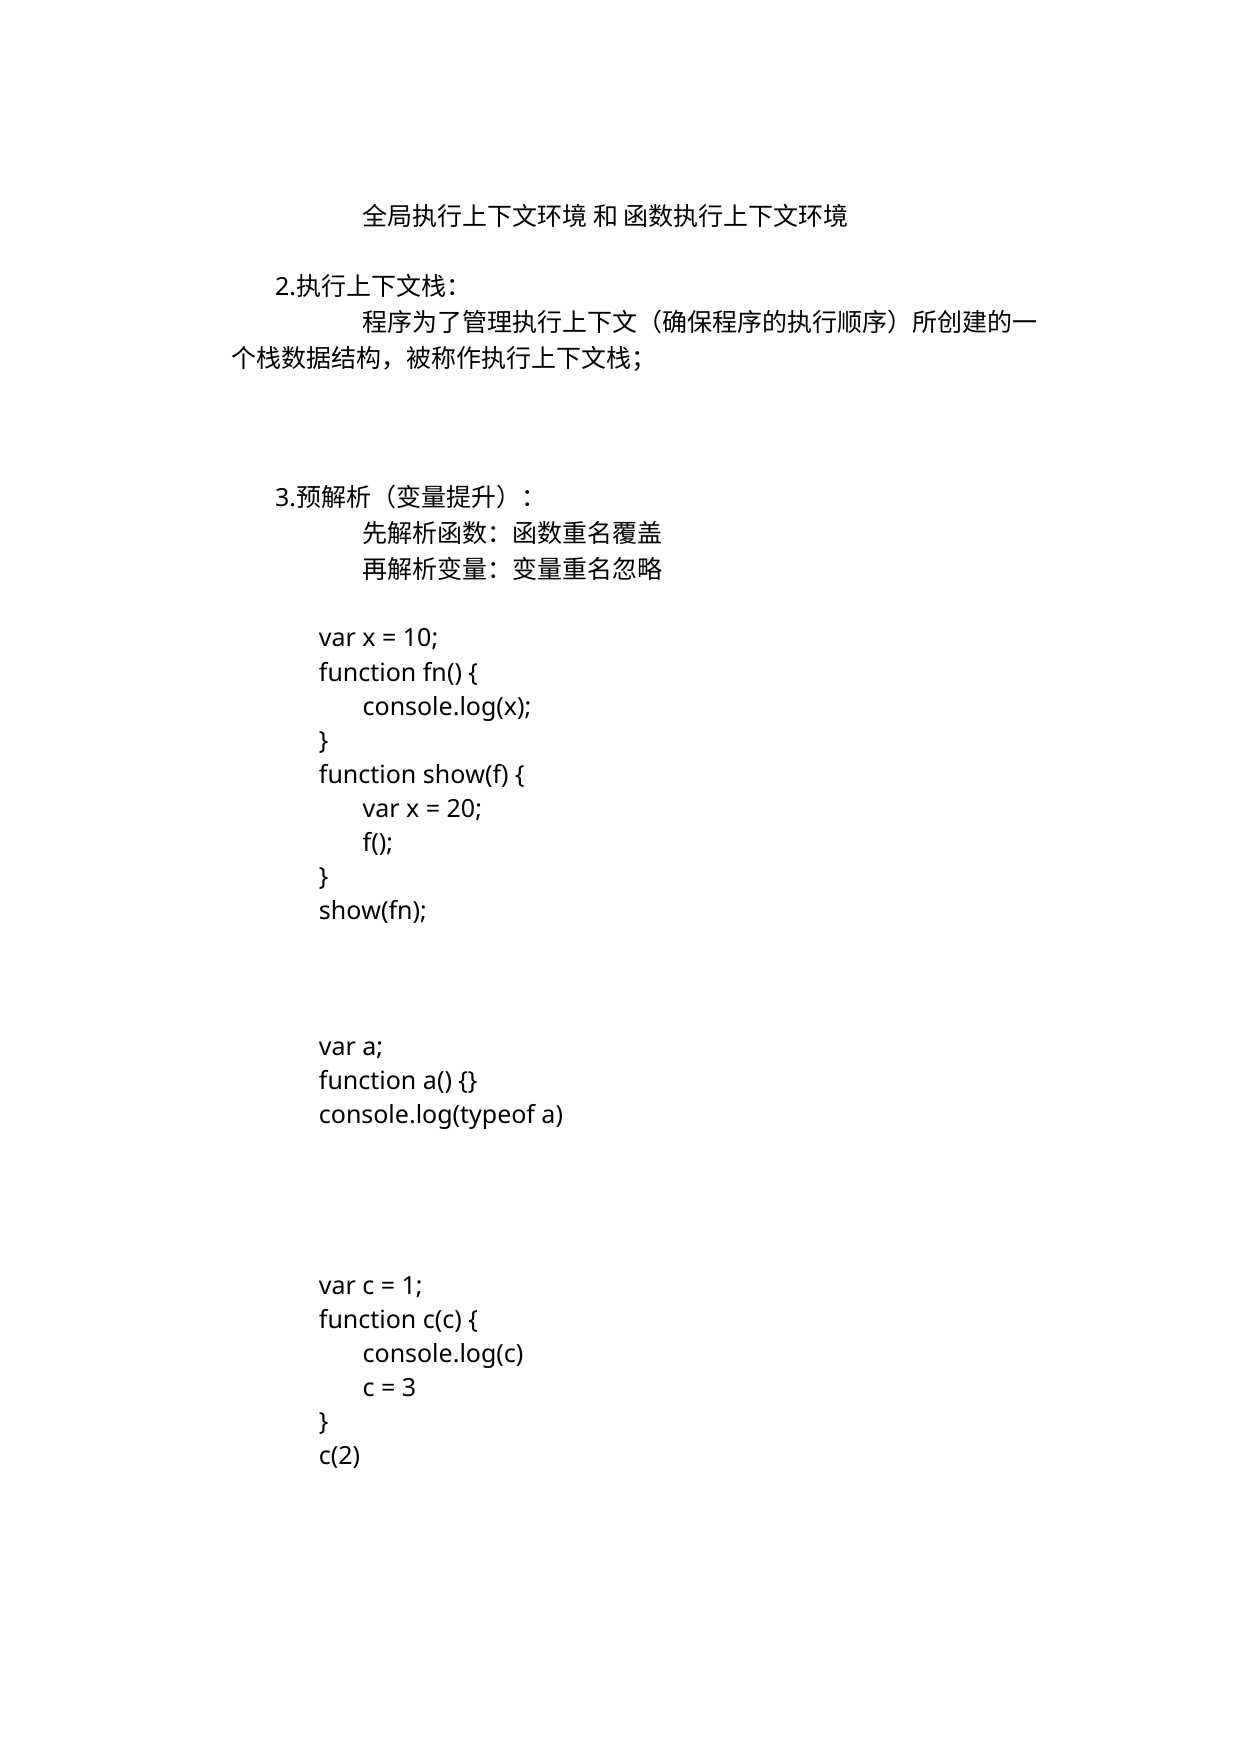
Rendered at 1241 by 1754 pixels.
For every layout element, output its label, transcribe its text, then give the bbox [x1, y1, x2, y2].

list 再解析变量：变量重名忽略 [231, 550, 1053, 586]
list } [231, 858, 1053, 893]
list 3.预解析（变量提升）： [231, 477, 1053, 513]
list } [231, 1403, 1053, 1438]
list } [231, 722, 1053, 756]
list 先解析函数：函数重名覆盖 [231, 513, 1053, 550]
list console.log(x); [231, 688, 1053, 722]
list show(fn); [231, 893, 1053, 927]
list console.log(c) [231, 1335, 1053, 1369]
list function a() {} [231, 1063, 1053, 1097]
list var x = 20; [231, 790, 1053, 824]
list var x = 10; [275, 620, 1053, 654]
list 全局执行上下文环境 和 函数执行上下文环境 [231, 196, 1053, 232]
list c(2) [231, 1438, 1053, 1472]
list var a; [231, 1029, 1053, 1063]
list c = 3 [231, 1369, 1053, 1403]
list function c(c) { [231, 1301, 1053, 1335]
list function fn() { [231, 654, 1053, 688]
list var c = 1; [231, 1267, 1053, 1301]
list 2.执行上下文栈： [231, 266, 1053, 303]
list function show(f) { [231, 756, 1053, 790]
list f(); [231, 824, 1053, 858]
list console.log(typeof a) [231, 1097, 1053, 1131]
list 程序为了管理执行上下文（确保程序的执行顺序）所创建的一个栈数据结构，被称作执行上下文栈； [231, 303, 1053, 375]
